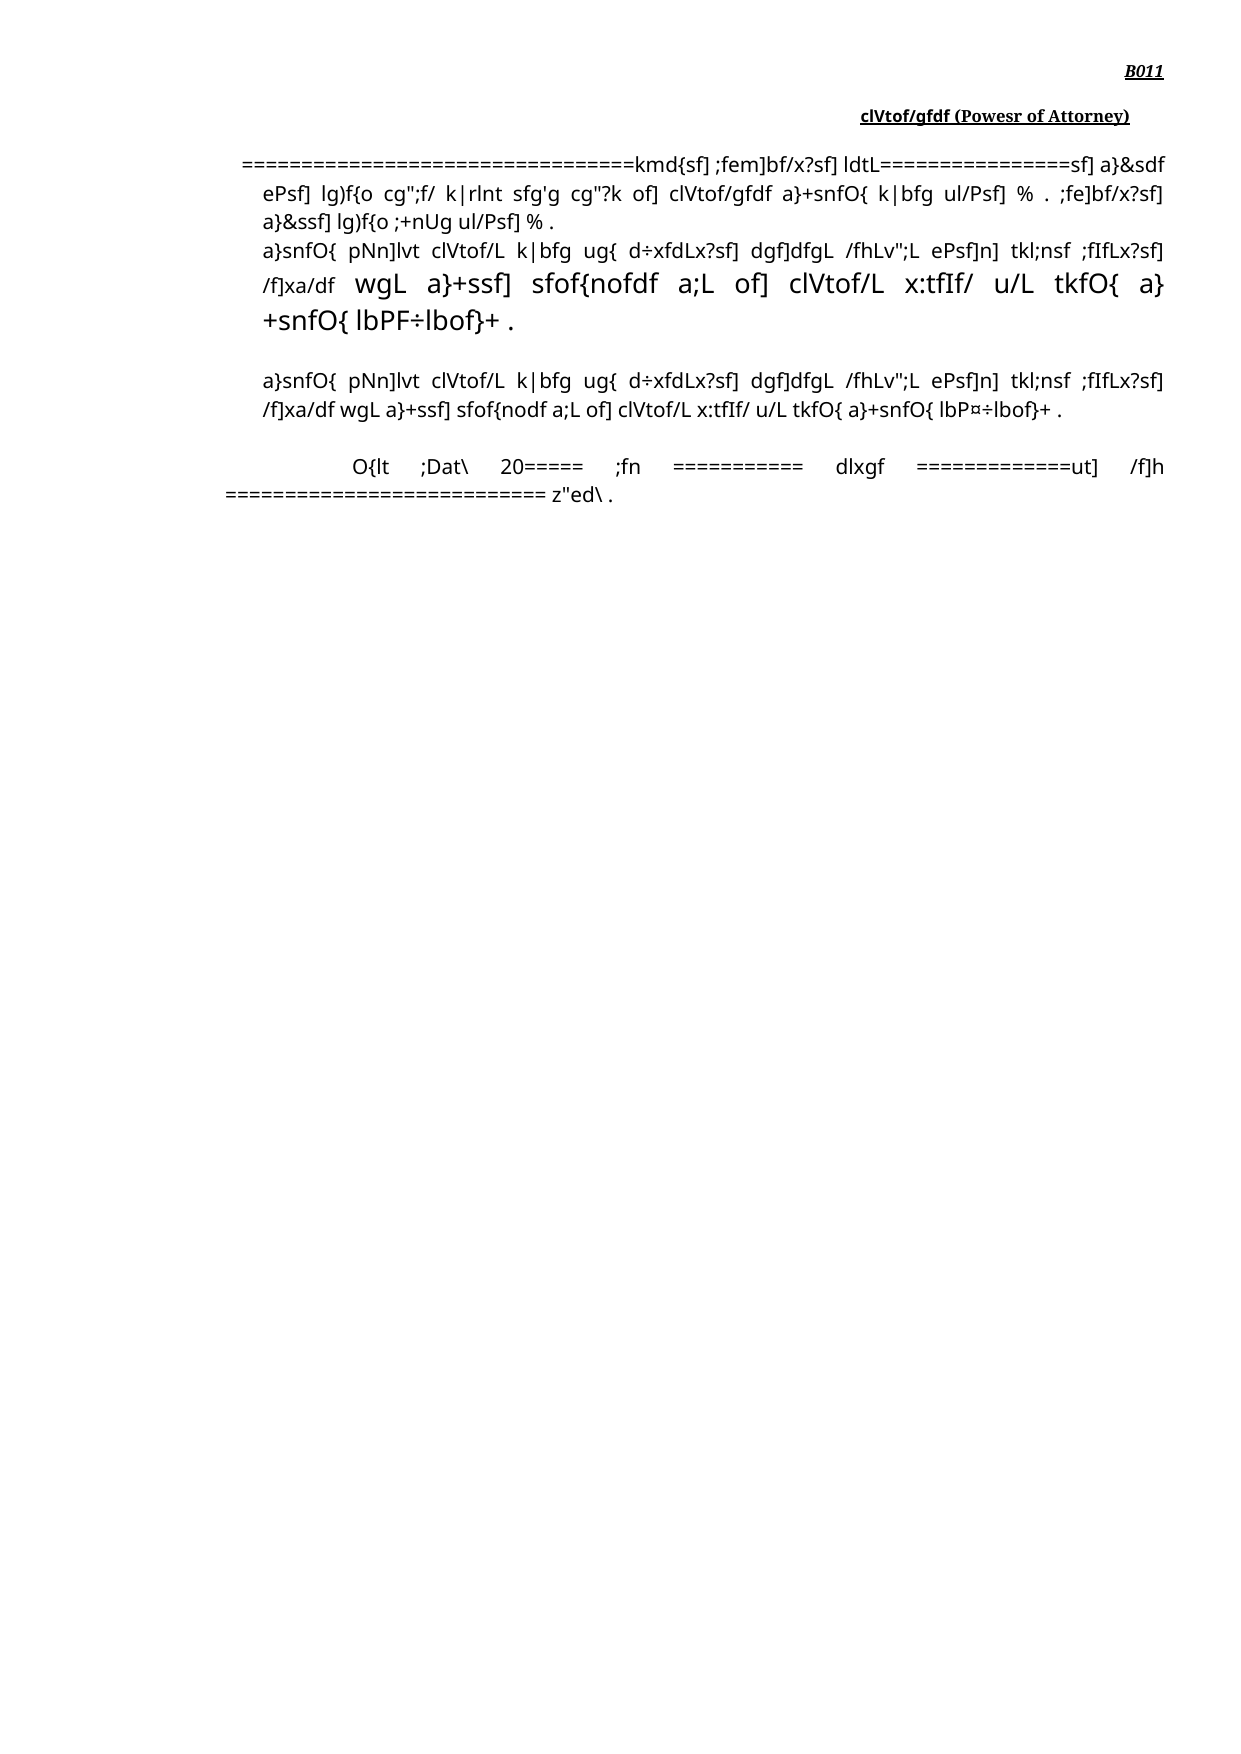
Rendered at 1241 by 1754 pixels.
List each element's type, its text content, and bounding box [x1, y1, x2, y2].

text a}snfO{ pNn]lvt clVtof/L k|bfg ug{ d÷xfdLx?sf] dgf]dfgL /fhLv";L ePsf]n] tkl;nsf ;fIfLx?sf] /f]xa/df wgL a}+ssf] sfof{nodf a;L of] clVtof/L x:tfIf/ u/L tkfO{ a}+snfO{ lbP¤÷lbof}+ . [206, 367, 1165, 423]
text =================================kmd{sf] ;fem]bf/x?sf] ldtL================sf] a}&sdf ePsf] lg)f{o cg";f/ k|rlnt sfg'g cg"?k of] clVtof/gfdf a}+snfO{ k|bfg ul/Psf] % . ;fe]bf/x?sf] a}&ssf] lg)f{o ;+nUg ul/Psf] % . [225, 151, 1165, 236]
text a}snfO{ pNn]lvt clVtof/L k|bfg ug{ d÷xfdLx?sf] dgf]dfgL /fhLv";L ePsf]n] tkl;nsf ;fIfLx?sf] /f]xa/df wgL a}+ssf] sfof{nofdf a;L of] clVtof/L x:tfIf/ u/L tkfO{ a}+snfO{ lbPF÷lbof}+ . [225, 236, 1165, 338]
text O{lt ;Dat\ 20===== ;fn =========== dlxgf =============ut] /f]h =========================== z"ed\ . [225, 452, 1165, 509]
